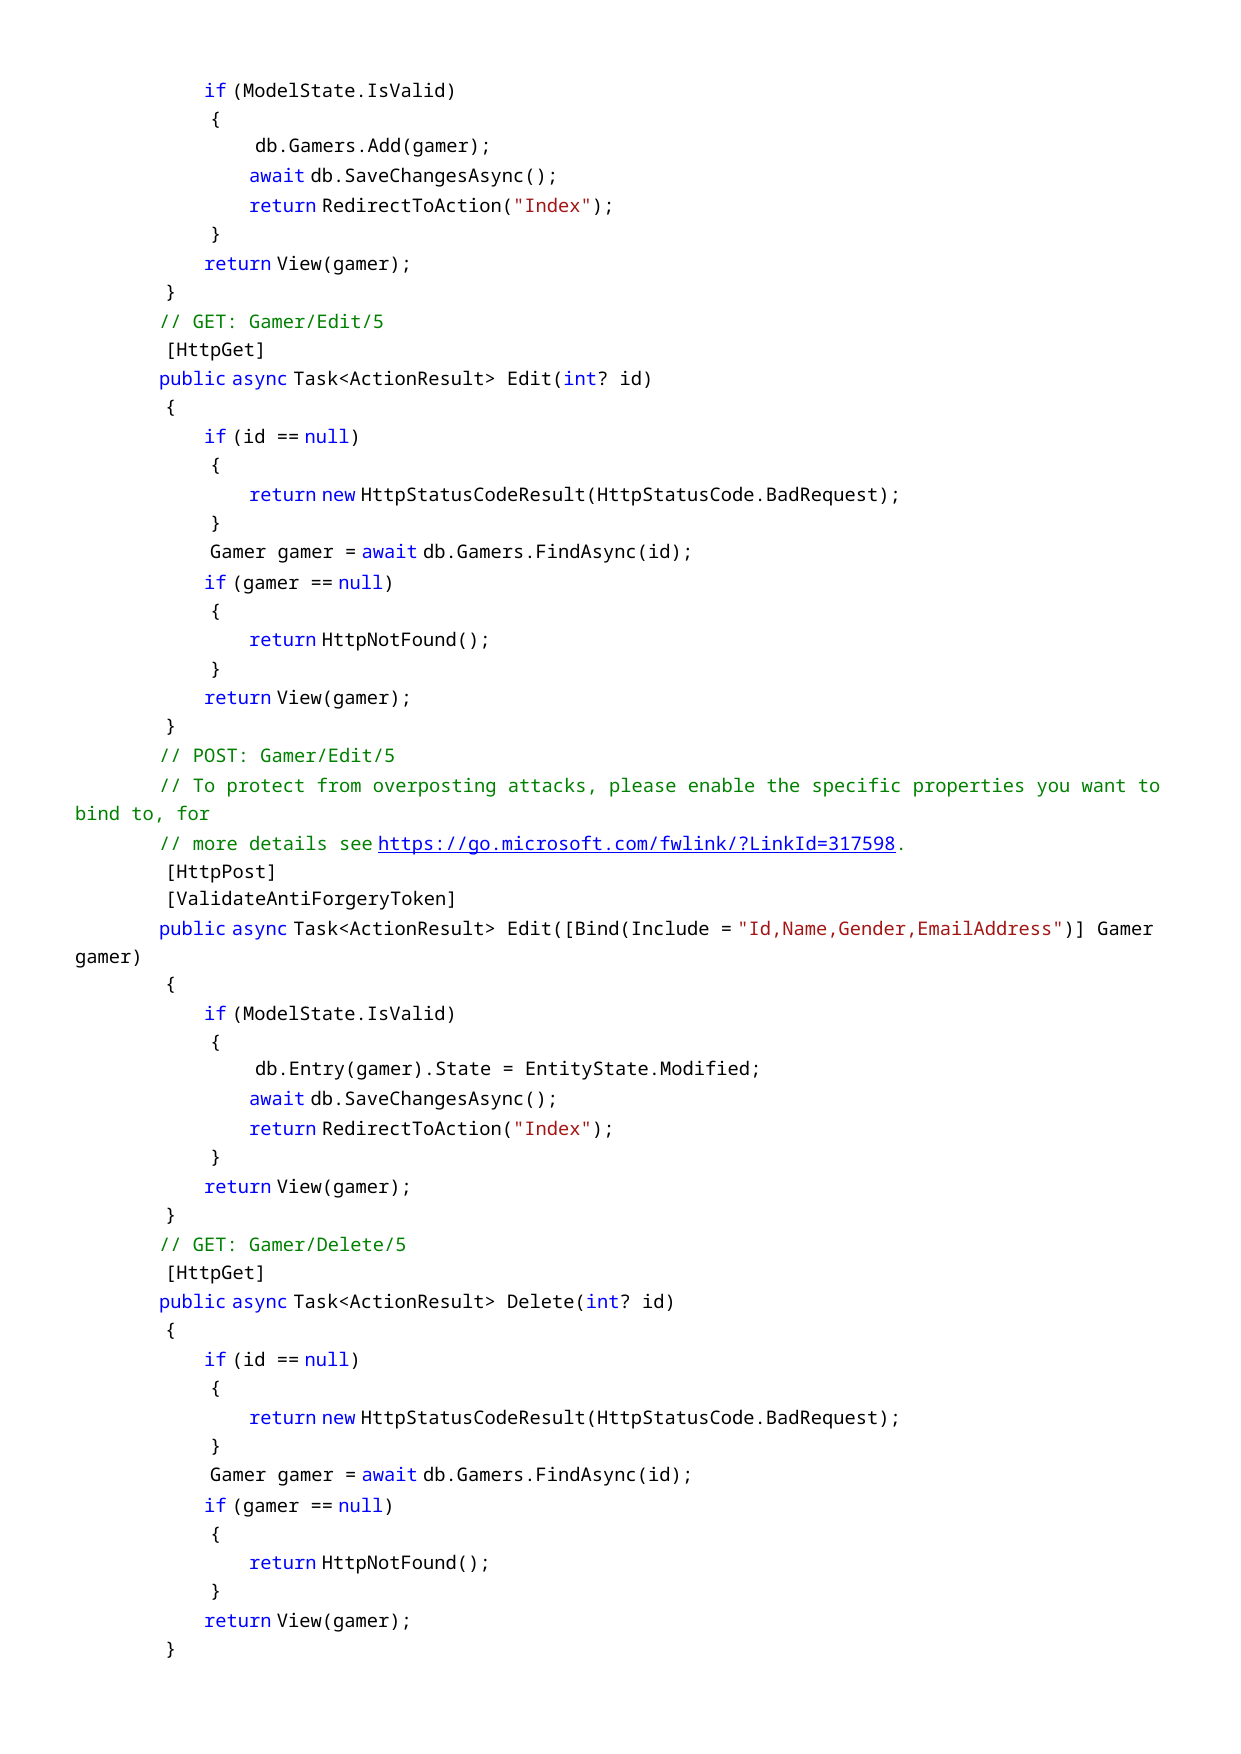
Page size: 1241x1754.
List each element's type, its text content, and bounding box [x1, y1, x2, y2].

text return RedirectToAction("Index"); [75, 190, 1165, 218]
text } [75, 221, 1165, 246]
text } [75, 509, 1165, 535]
text { [75, 1028, 1165, 1054]
text return new HttpStatusCodeResult(HttpStatusCode.BadRequest); [75, 479, 1165, 507]
text { [75, 394, 1165, 419]
text await db.SaveChangesAsync(); [75, 160, 1165, 188]
text return HttpNotFound(); [75, 624, 1165, 653]
text } [75, 278, 1165, 304]
text if (id == null) [75, 421, 1165, 449]
text public async Task<ActionResult> Edit(int? id) [75, 363, 1165, 392]
text { [75, 1520, 1165, 1546]
text public async Task<ActionResult> Edit([Bind(Include = "Id,Name,Gender,EmailAddress")] Gamer gamer) [75, 913, 1165, 968]
text db.Entry(gamer).State = EntityState.Modified; [75, 1056, 1165, 1081]
text { [75, 451, 1165, 477]
text } [75, 1143, 1165, 1169]
text return RedirectToAction("Index"); [75, 1113, 1165, 1141]
text } [75, 712, 1165, 738]
text return View(gamer); [75, 1171, 1165, 1199]
text db.Gamers.Add(gamer); [75, 133, 1165, 158]
text if (id == null) [75, 1344, 1165, 1372]
text // more details see https://go.microsoft.com/fwlink/?LinkId=317598. [75, 828, 1165, 856]
text { [75, 970, 1165, 996]
text Gamer gamer = await db.Gamers.FindAsync(id); [75, 537, 1165, 565]
text } [75, 1432, 1165, 1458]
text if (ModelState.IsValid) [75, 998, 1165, 1026]
text } [75, 1635, 1165, 1661]
text [ValidateAntiForgeryToken] [75, 885, 1165, 911]
text if (ModelState.IsValid) [75, 75, 1165, 103]
text if (gamer == null) [75, 1490, 1165, 1518]
text } [75, 1201, 1165, 1227]
text } [75, 655, 1165, 680]
text { [75, 105, 1165, 131]
text // GET: Gamer/Edit/5 [75, 306, 1165, 334]
text // To protect from overposting attacks, please enable the specific properties you want to bind to, for [75, 770, 1165, 826]
text [HttpGet] [75, 336, 1165, 362]
text } [75, 1578, 1165, 1603]
text // GET: Gamer/Delete/5 [75, 1229, 1165, 1257]
text // POST: Gamer/Edit/5 [75, 740, 1165, 768]
text public async Task<ActionResult> Delete(int? id) [75, 1286, 1165, 1314]
text { [75, 597, 1165, 623]
text [HttpGet] [75, 1259, 1165, 1284]
text return HttpNotFound(); [75, 1547, 1165, 1576]
text { [75, 1317, 1165, 1342]
text { [75, 1374, 1165, 1400]
text return View(gamer); [75, 682, 1165, 710]
text if (gamer == null) [75, 567, 1165, 595]
text return View(gamer); [75, 1605, 1165, 1633]
text await db.SaveChangesAsync(); [75, 1083, 1165, 1111]
text return new HttpStatusCodeResult(HttpStatusCode.BadRequest); [75, 1402, 1165, 1430]
text [HttpPost] [75, 858, 1165, 883]
text return View(gamer); [75, 248, 1165, 276]
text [75, 1459, 1165, 1488]
